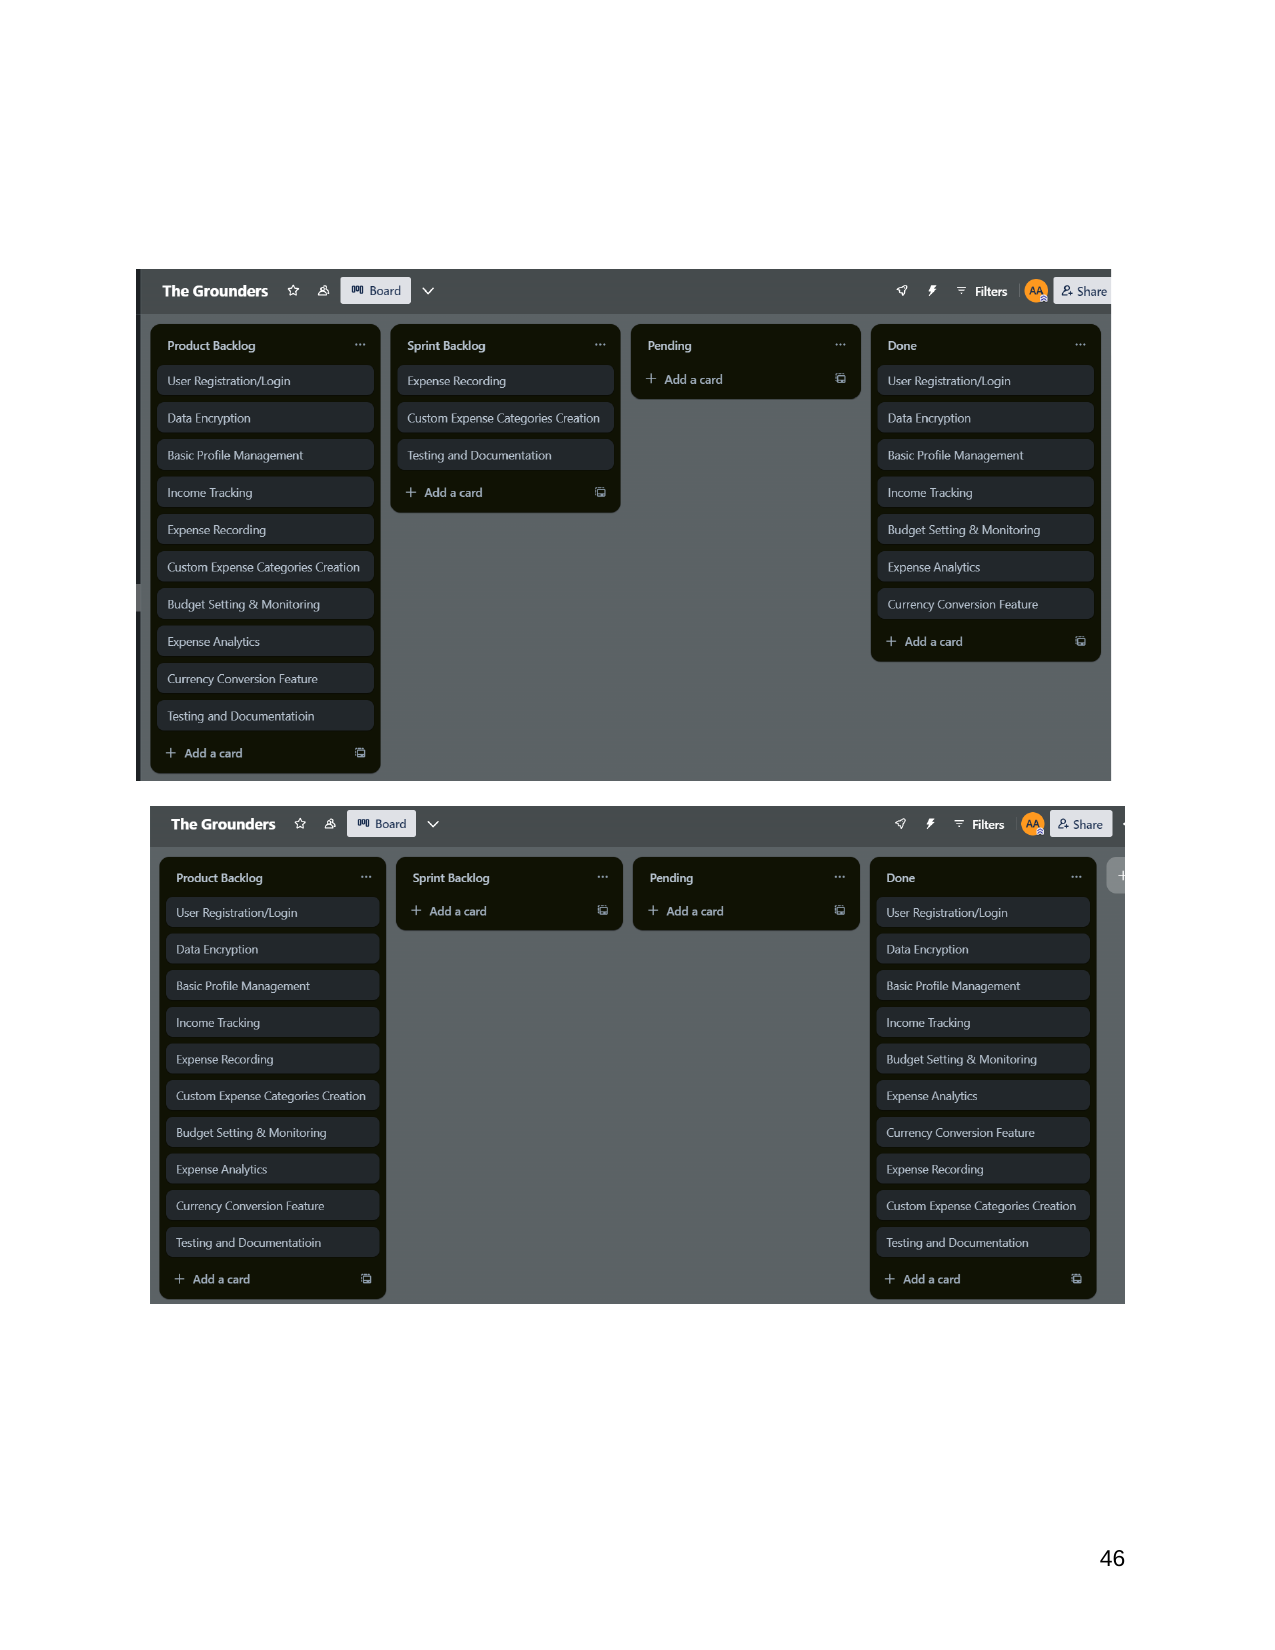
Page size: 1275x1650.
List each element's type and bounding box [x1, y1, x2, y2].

picture [136, 269, 1112, 781]
picture [150, 806, 1125, 1304]
